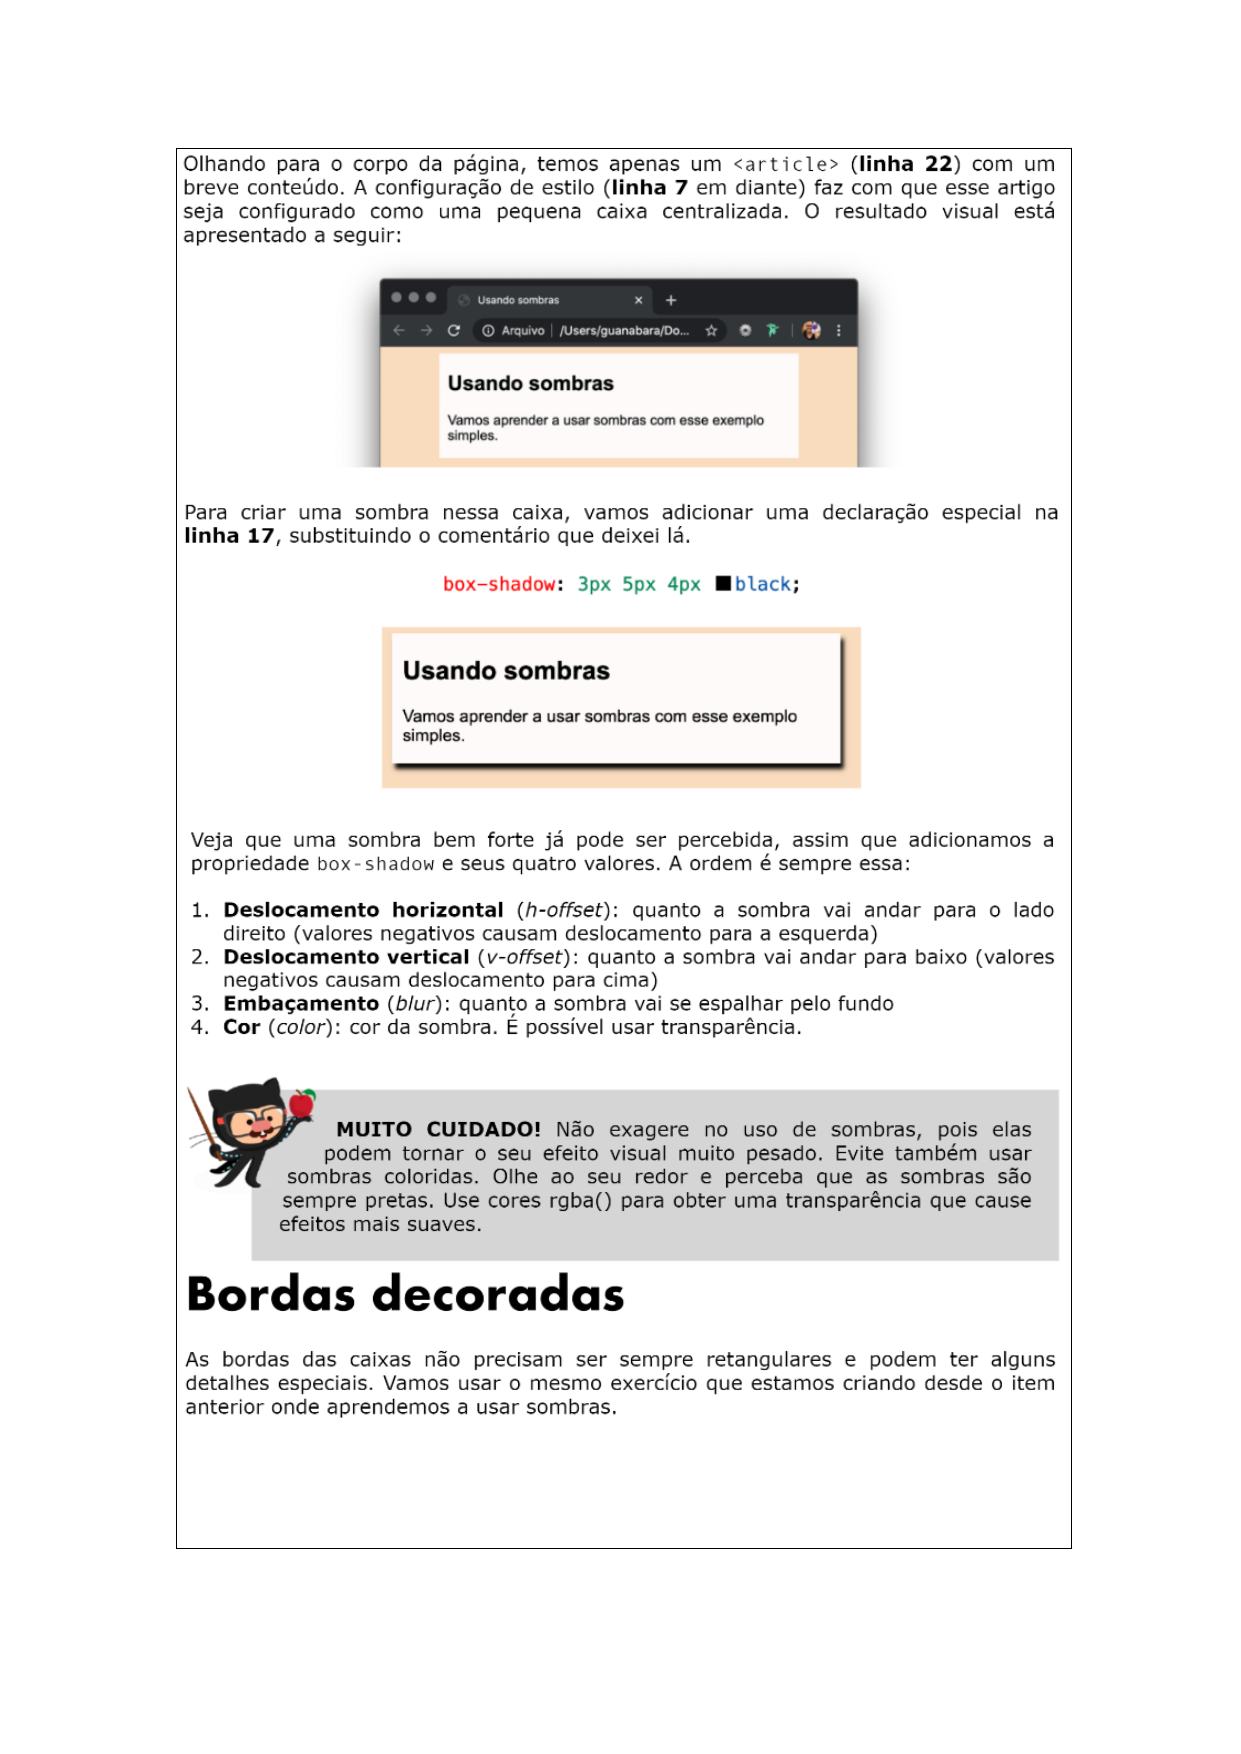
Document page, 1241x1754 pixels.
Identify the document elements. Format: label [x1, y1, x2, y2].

picture [177, 1271, 1063, 1431]
picture [177, 496, 1063, 798]
picture [177, 816, 1063, 1055]
picture [177, 1073, 1063, 1269]
picture [177, 150, 1063, 478]
